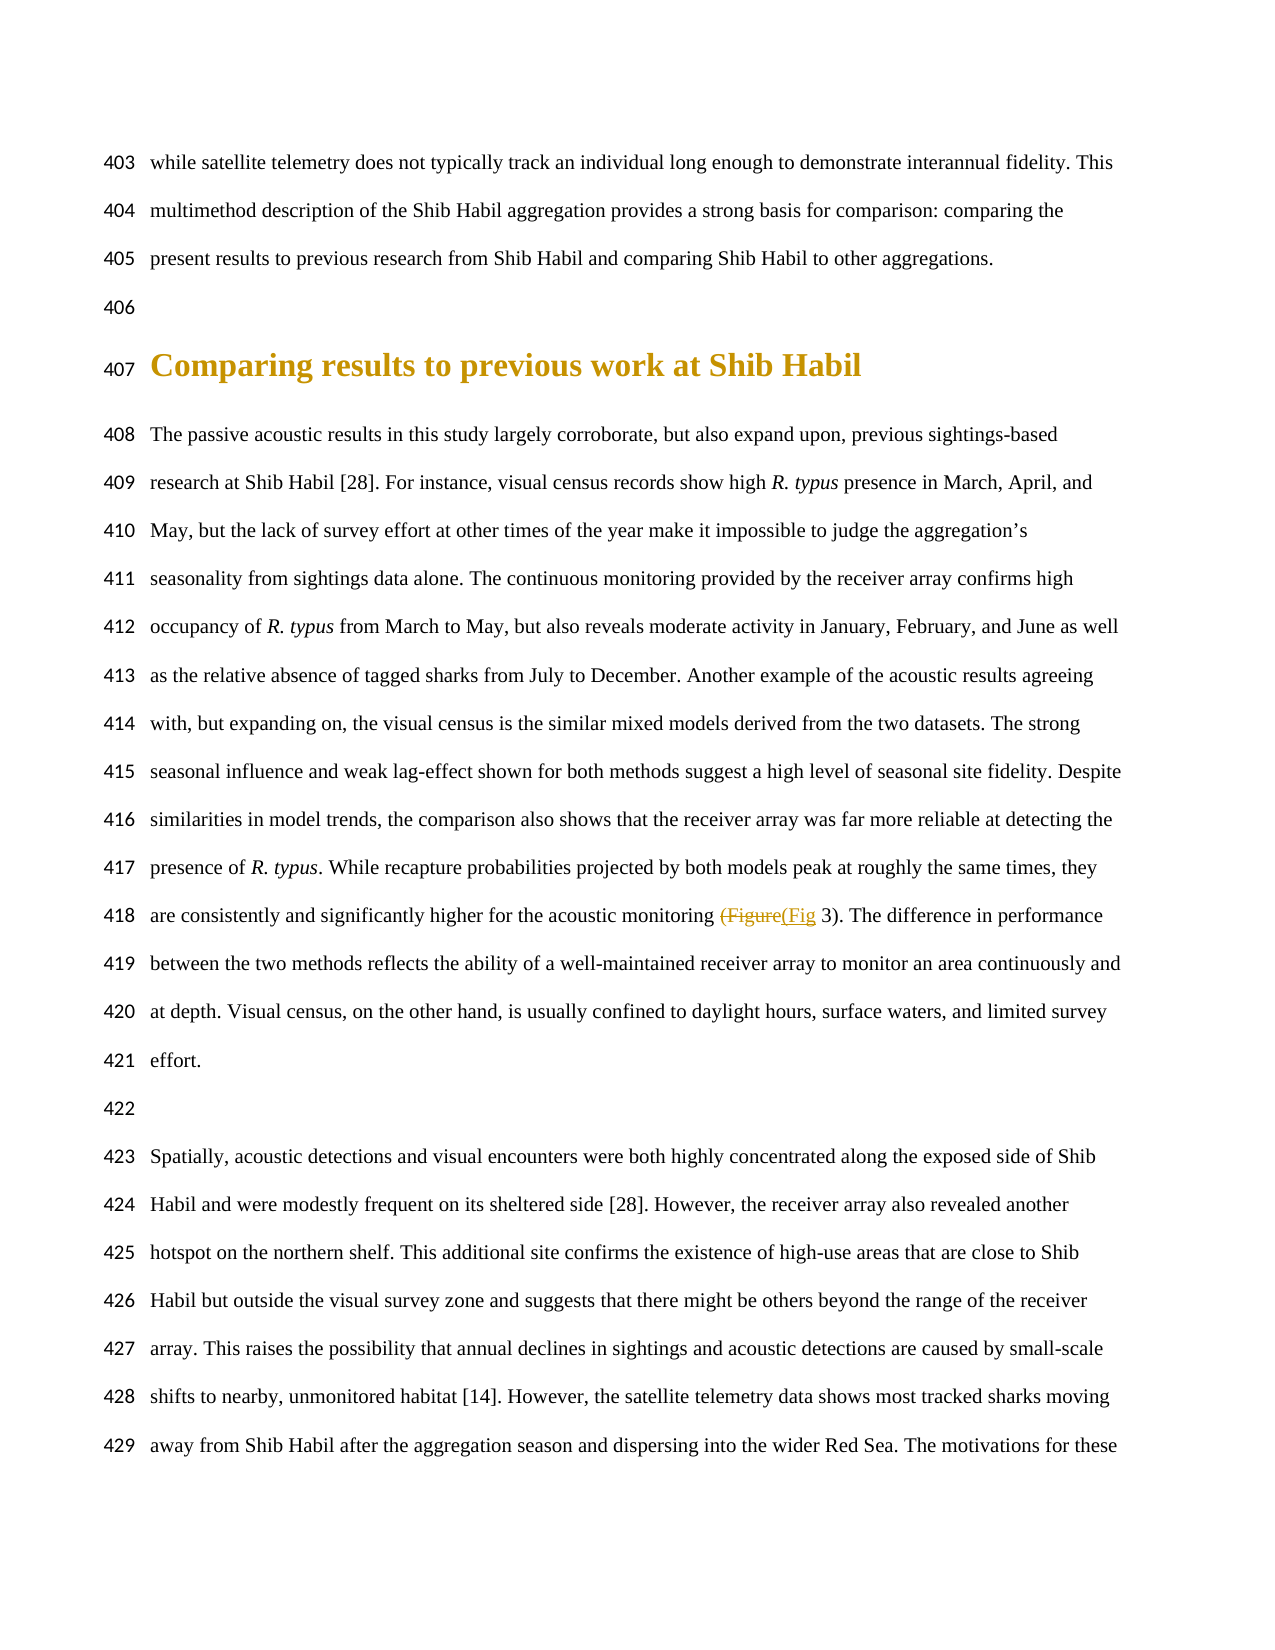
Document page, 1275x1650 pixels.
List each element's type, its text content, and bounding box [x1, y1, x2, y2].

text The passive acoustic results in this study largely corroborate, but also expand upon, previous sightings-based research at Shib Habil [28]. For instance, visual census records show high R. typus presence in March, April, and May, but the lack of survey effort at other times of the year make it impossible to judge the aggregation’s seasonality from sightings data alone. The continuous monitoring provided by the receiver array confirms high occupancy of R. typus from March to May, but also reveals moderate activity in January, February, and June as well as the relative absence of tagged sharks from July to December. Another example of the acoustic results agreeing with, but expanding on, the visual census is the similar mixed models derived from the two datasets. The strong seasonal influence and weak lag-effect shown for both methods suggest a high level of seasonal site fidelity. Despite similarities in model trends, the comparison also shows that the receiver array was far more reliable at detecting the presence of R. typus. While recapture probabilities projected by both models peak at roughly the same times, they are consistently and significantly higher for the acoustic monitoring 3). The difference in performance between the two methods reflects the ability of a well-maintained receiver array to monitor an area continuously and at depth. Visual census, on the other hand, is usually confined to daylight hours, surface waters, and limited survey effort. [150, 422, 1125, 1072]
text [150, 150, 1125, 270]
text Comparing results to previous work at Shib Habil [150, 345, 1125, 383]
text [150, 1144, 1125, 1457]
